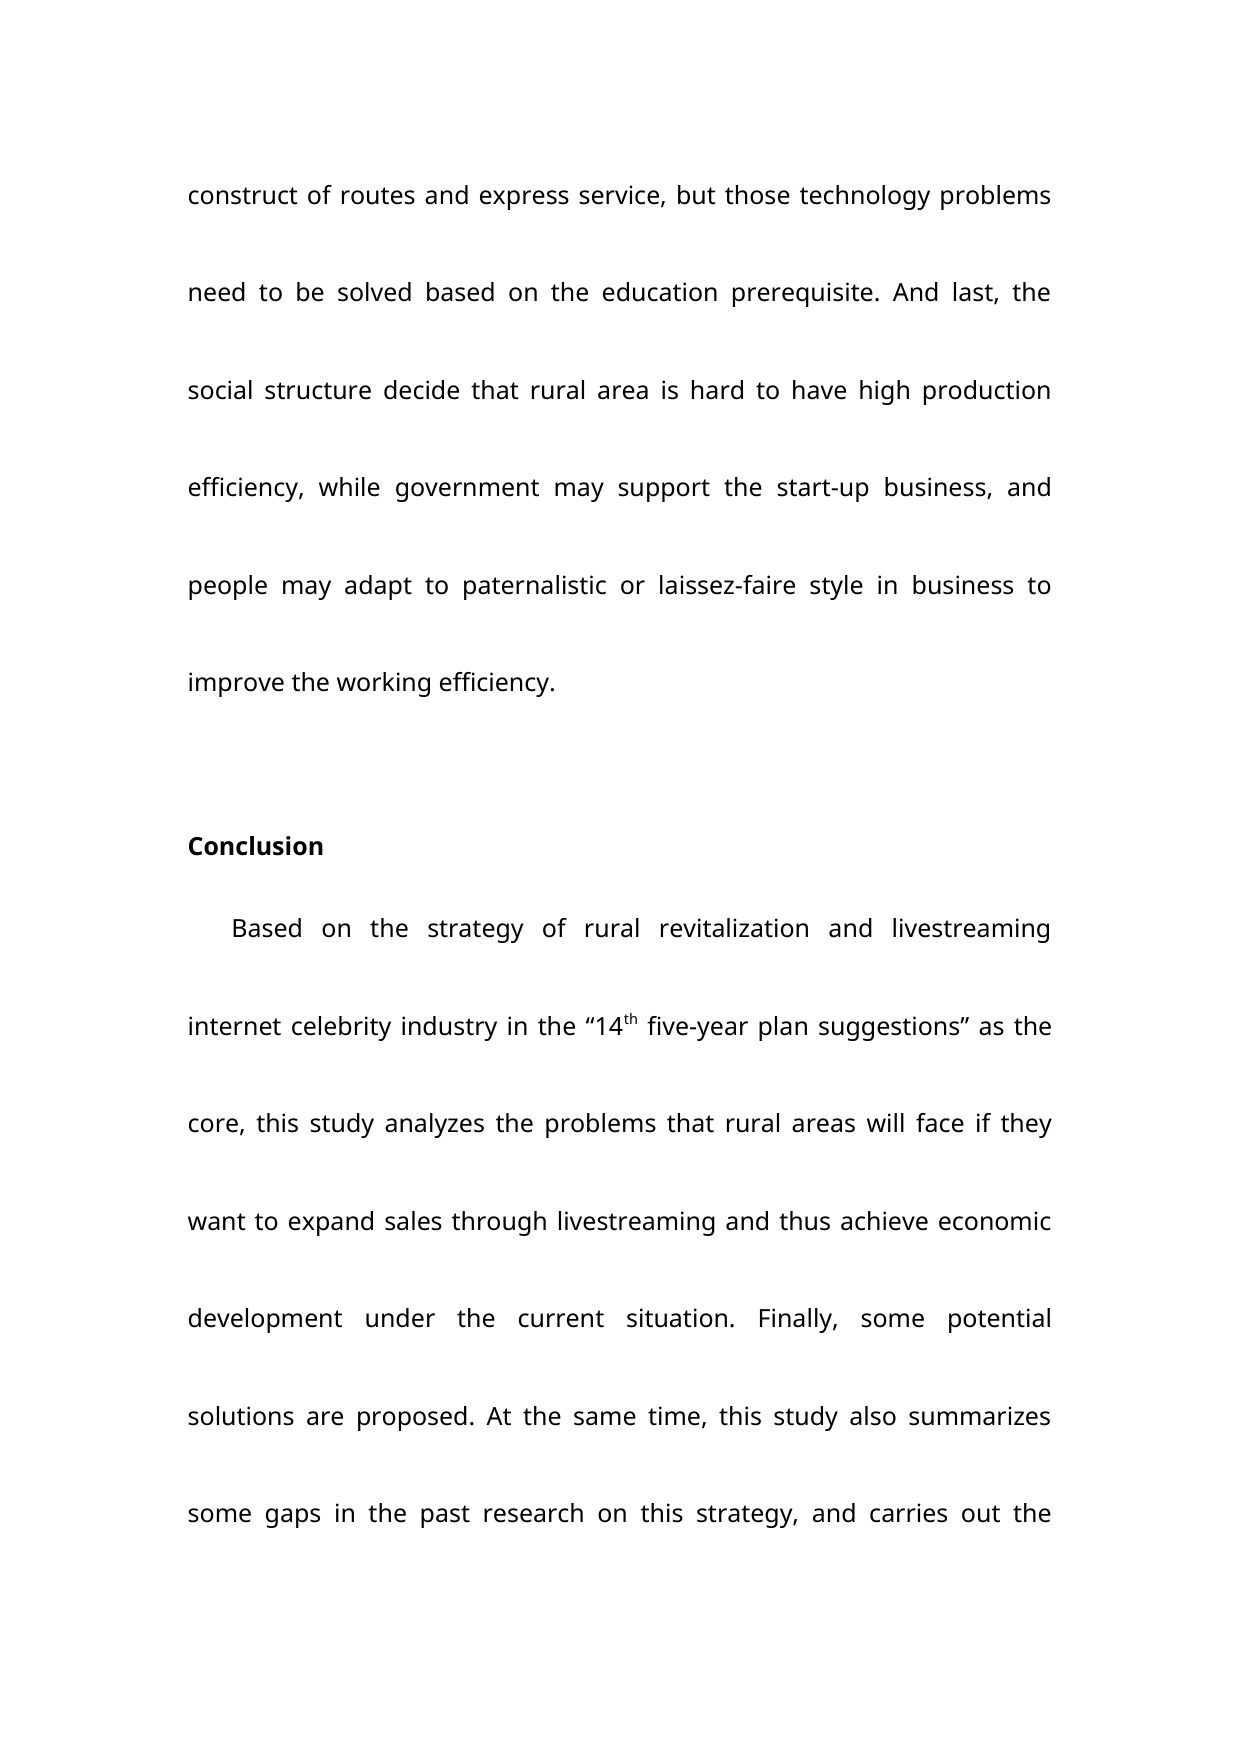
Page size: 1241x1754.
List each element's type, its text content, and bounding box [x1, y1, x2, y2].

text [187, 162, 1053, 714]
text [187, 895, 1053, 1545]
text Conclusion [187, 813, 1053, 878]
